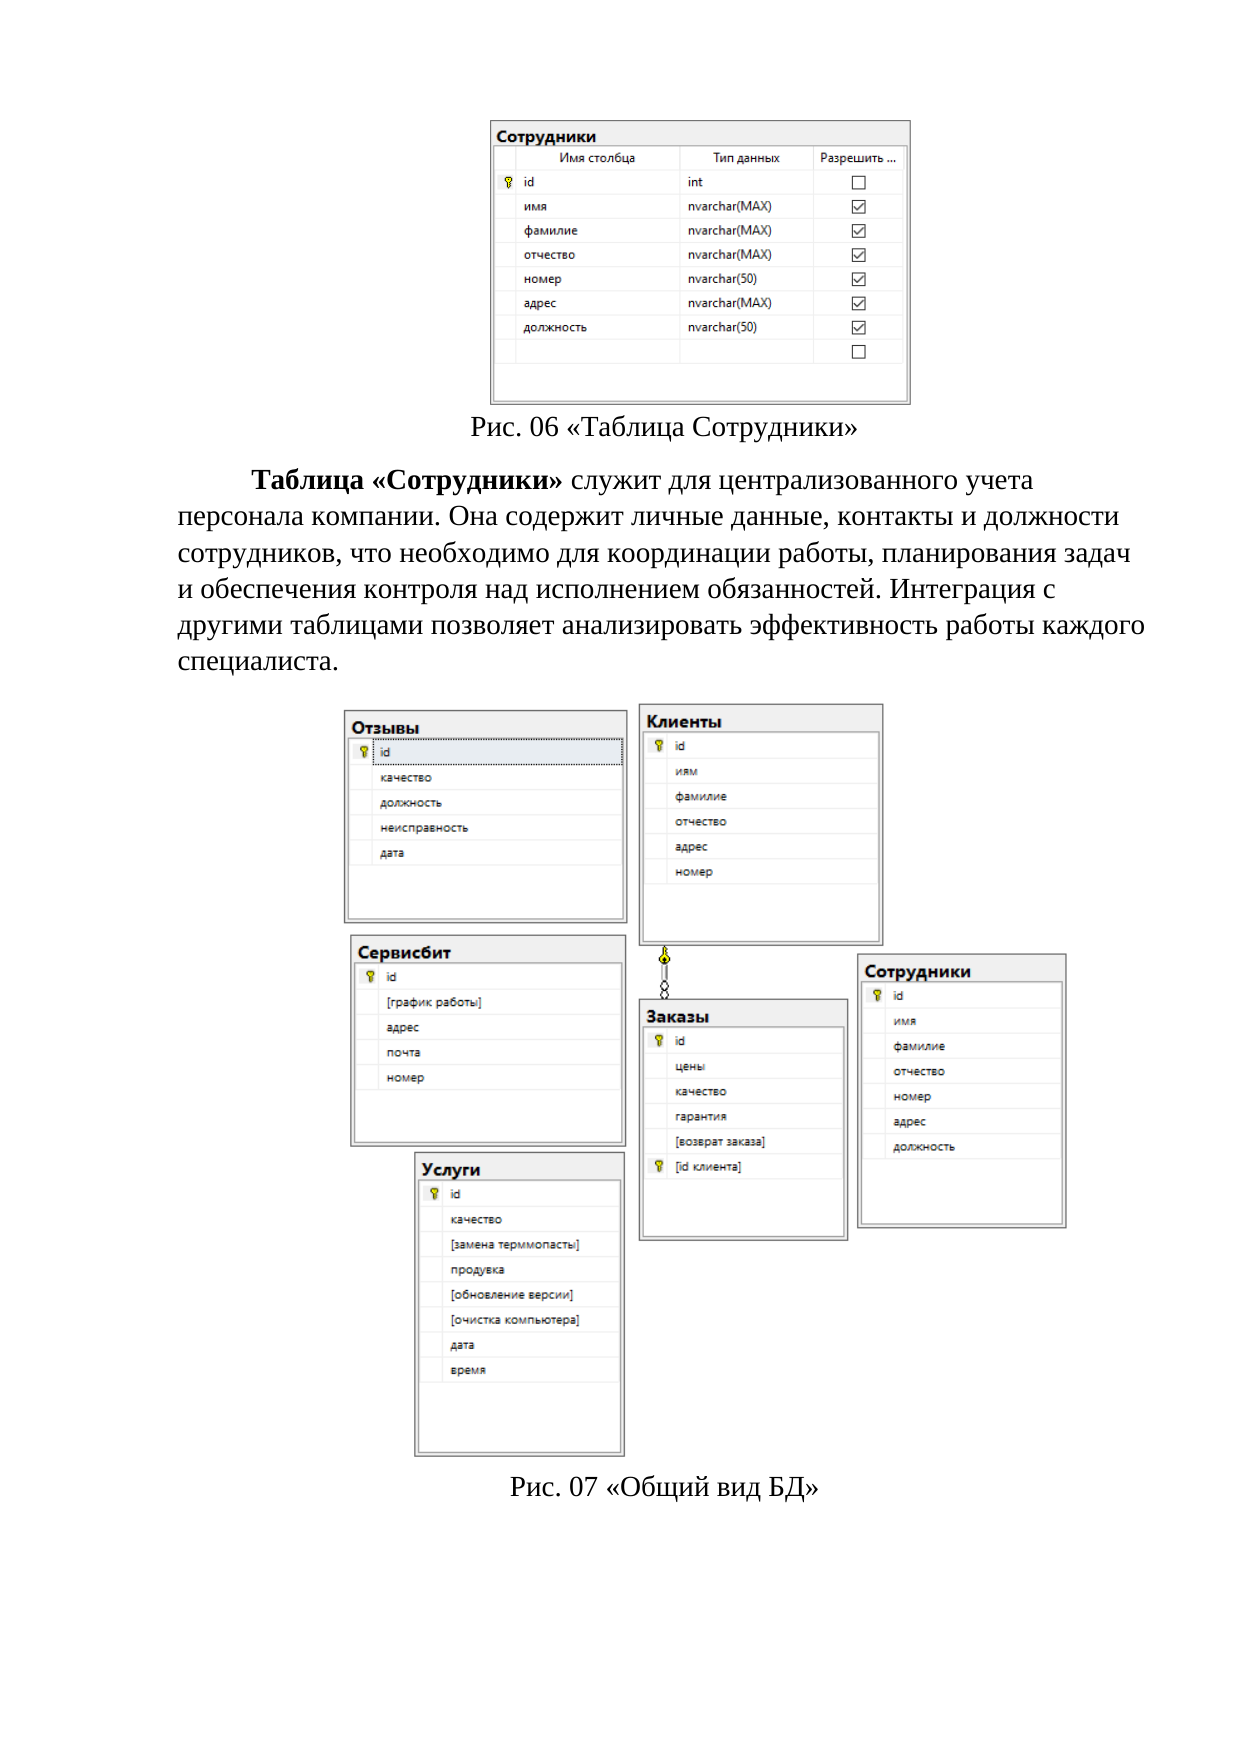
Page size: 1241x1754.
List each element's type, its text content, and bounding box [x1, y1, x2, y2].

text Таблица «Сотрудники» служит для централизованного учета персонала компании. Она содержит личные данные, контакты и должности сотрудников, что необходимо для координации работы, планирования задач и обеспечения контроля над исполнением обязанностей. Интеграция с другими таблицами позволяет анализировать эффективность работы каждого специалиста. [177, 462, 1152, 677]
picture [329, 696, 1073, 1467]
picture [488, 118, 915, 407]
